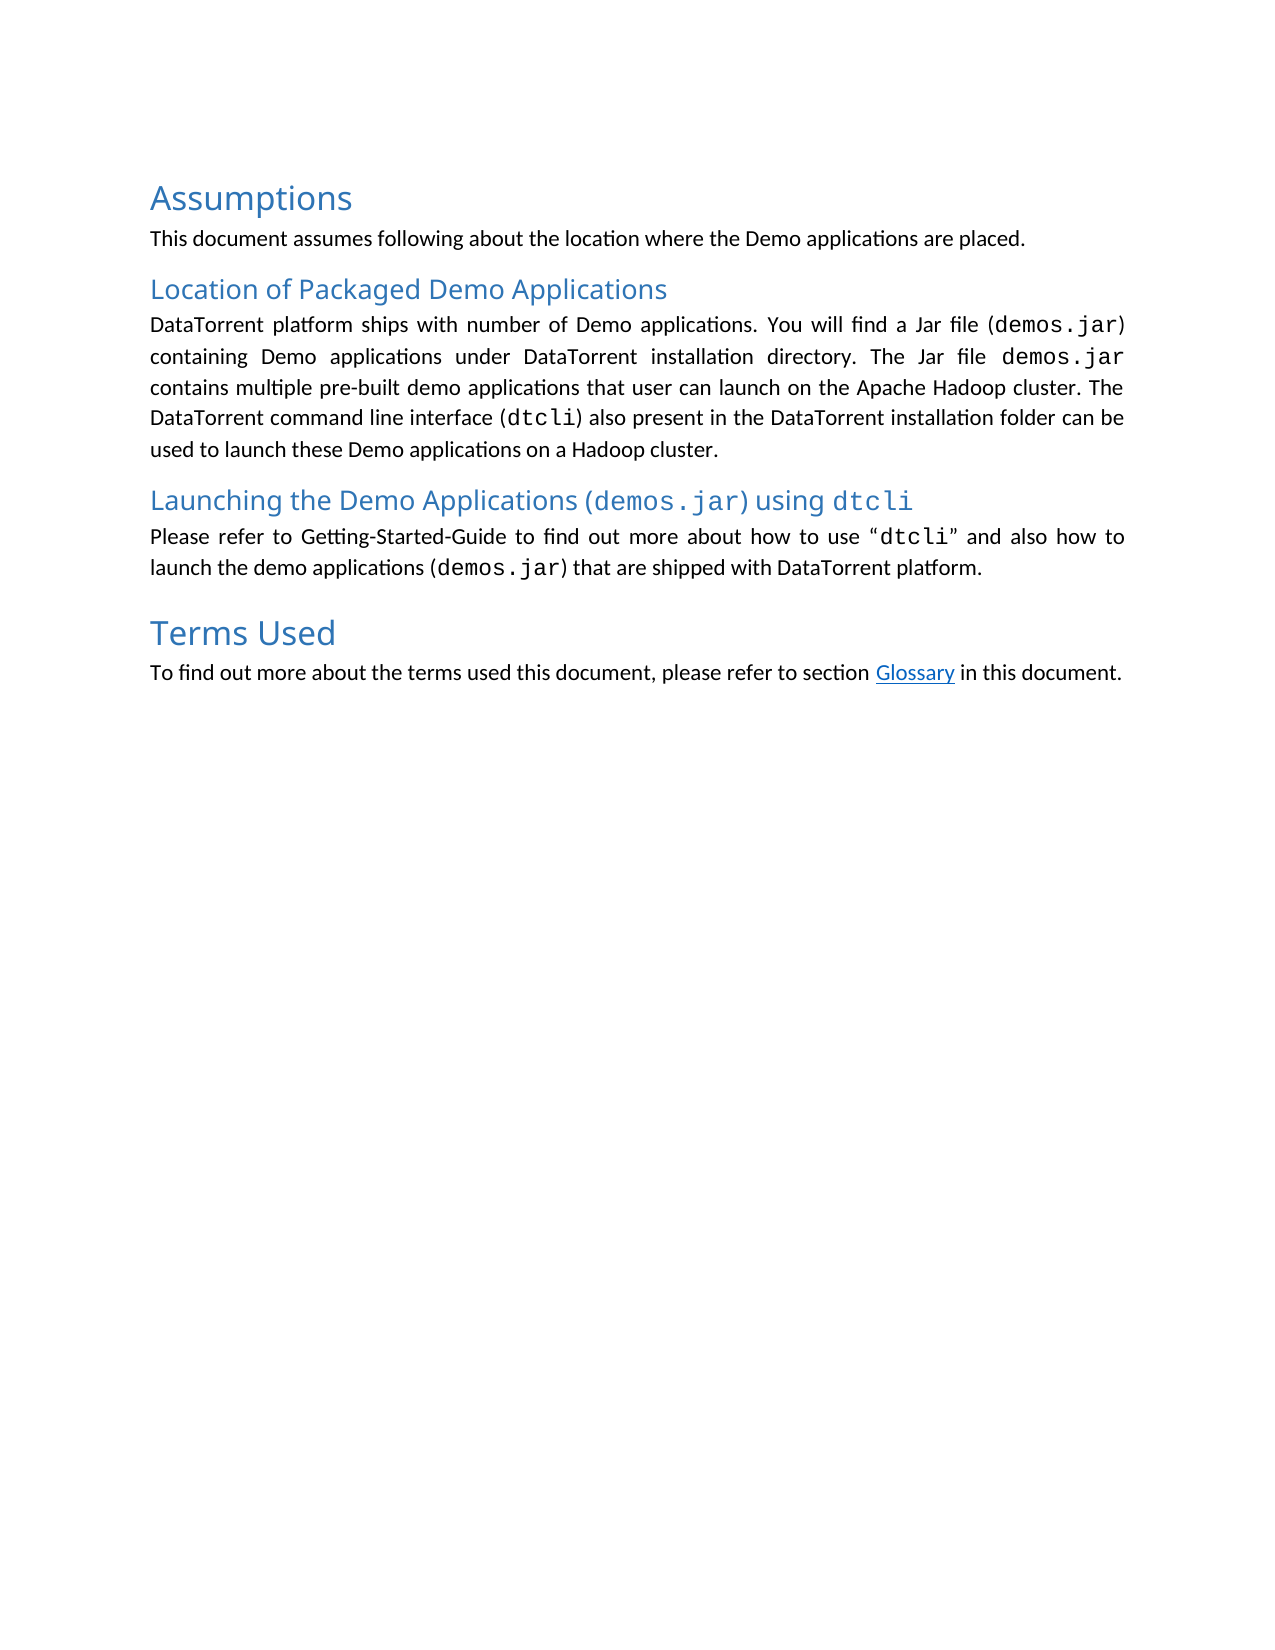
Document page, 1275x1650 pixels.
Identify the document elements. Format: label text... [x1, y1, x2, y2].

subtitle Location of Packaged Demo Applications [150, 271, 1125, 308]
text This document assumes following about the location where the Demo applications are placed. [150, 224, 1125, 252]
text To find out more about the terms used this document, please refer to section Glossary in this document. [150, 658, 1125, 687]
subtitle Launching the Demo Applications (demos.jar) using dtcli [150, 482, 1125, 519]
text Please refer to Getting-Started-Guide to find out more about how to use “dtcli” and also how to launch the demo applications (demos.jar) that are shipped with DataTorrent platform. [150, 522, 1125, 582]
subtitle Terms Used [150, 609, 1125, 655]
subtitle Assumptions [150, 175, 1125, 220]
text DataTorrent platform ships with number of Demo applications. You will find a Jar file (demos.jar) containing Demo applications under DataTorrent installation directory. The Jar file demos.jar contains multiple pre-built demo applications that user can launch on the Apache Hadoop cluster. The DataTorrent command line interface (dtcli) also present in the DataTorrent installation folder can be used to launch these Demo applications on a Hadoop cluster. [150, 311, 1125, 463]
